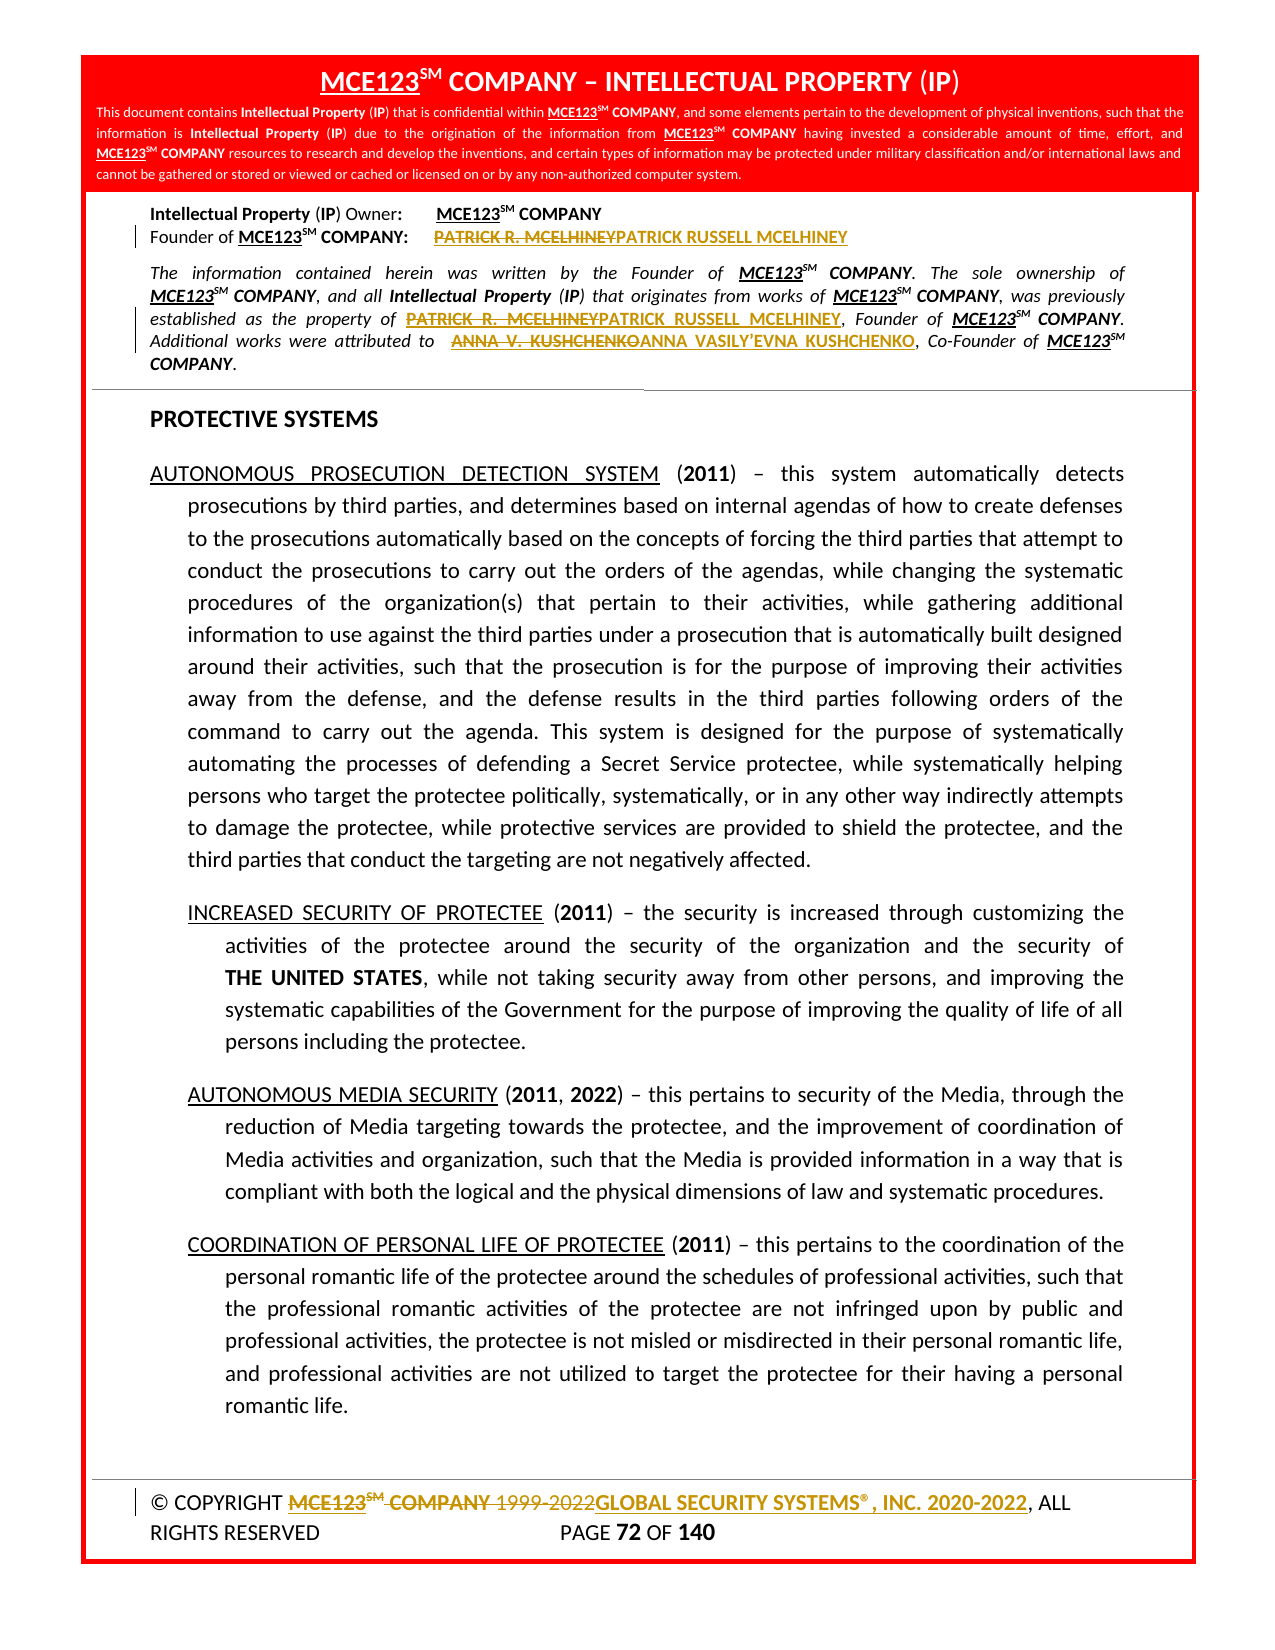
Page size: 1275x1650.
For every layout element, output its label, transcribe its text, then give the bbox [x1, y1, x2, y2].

text AUTONOMOUS MEDIA SECURITY (2011, 2022) – this pertains to security of the Media, through the reduction of Media targeting towards the protectee, and the improvement of coordination of Media activities and organization, such that the Media is provided information in a way that is compliant with both the logical and the physical dimensions of law and systematic procedures. [187, 1080, 1125, 1205]
text COORDINATION OF PERSONAL LIFE OF PROTECTEE (2011) – this pertains to the coordination of the personal romantic life of the protectee around the schedules of professional activities, such that the professional romantic activities of the protectee are not infringed upon by public and professional activities, the protectee is not misled or misdirected in their personal romantic life, and professional activities are not utilized to target the protectee for their having a personal romantic life. [187, 1230, 1125, 1419]
text AUTONOMOUS PROSECUTION DETECTION SYSTEM (2011) – this system automatically detects prosecutions by third parties, and determines based on internal agendas of how to create defenses to the prosecutions automatically based on the concepts of forcing the third parties that attempt to conduct the prosecutions to carry out the orders of the agendas, while changing the systematic procedures of the organization(s) that pertain to their activities, while gathering additional information to use against the third parties under a prosecution that is automatically built designed around their activities, such that the prosecution is for the purpose of improving their activities away from the defense, and the defense results in the third parties following orders of the command to carry out the agenda. This system is designed for the purpose of systematically automating the processes of defending a Secret Service protectee, while systematically helping persons who target the protectee politically, systematically, or in any other way indirectly attempts to damage the protectee, while protective services are provided to shield the protectee, and the third parties that conduct the targeting are not negatively affected. [150, 459, 1125, 873]
text PROTECTIVE SYSTEMS [150, 403, 1125, 434]
text INCREASED SECURITY OF PROTECTEE (2011) – the security is increased through customizing the activities of the protectee around the security of the organization and the security of THE UNITED STATES, while not taking security away from other persons, and improving the systematic capabilities of the Government for the purpose of improving the quality of life of all persons including the protectee. [187, 898, 1125, 1055]
